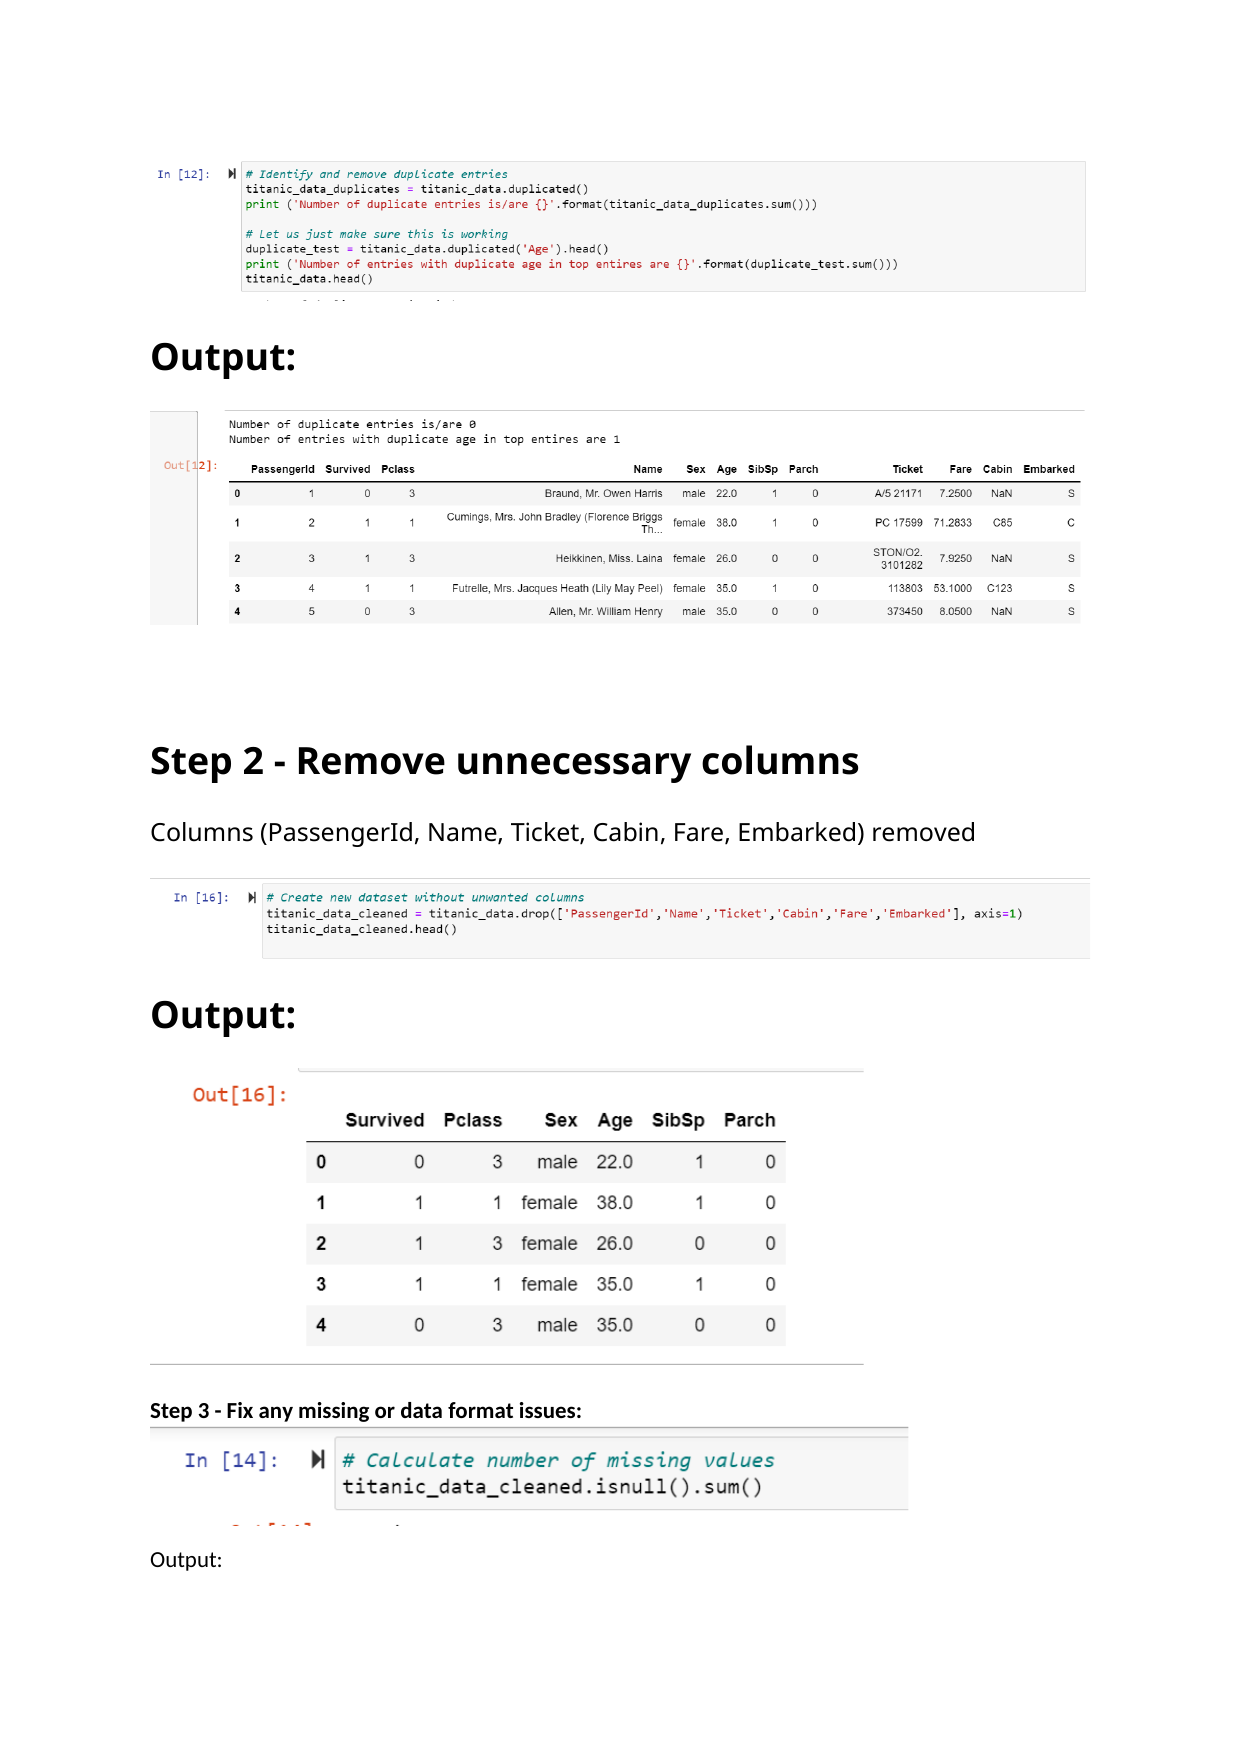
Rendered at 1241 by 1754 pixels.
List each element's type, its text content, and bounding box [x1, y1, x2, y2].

subtitle Step 3 - Fix any missing or data format issues: [150, 1396, 1090, 1424]
text Step 2 - Remove unnecessary columns [150, 734, 1090, 785]
text Output: [150, 330, 1090, 381]
text Output: [150, 988, 1090, 1039]
text Columns (PassengerId, Name, Ticket, Cabin, Fare, Embarked) removed [150, 814, 1090, 848]
text Output: [150, 1545, 1090, 1573]
